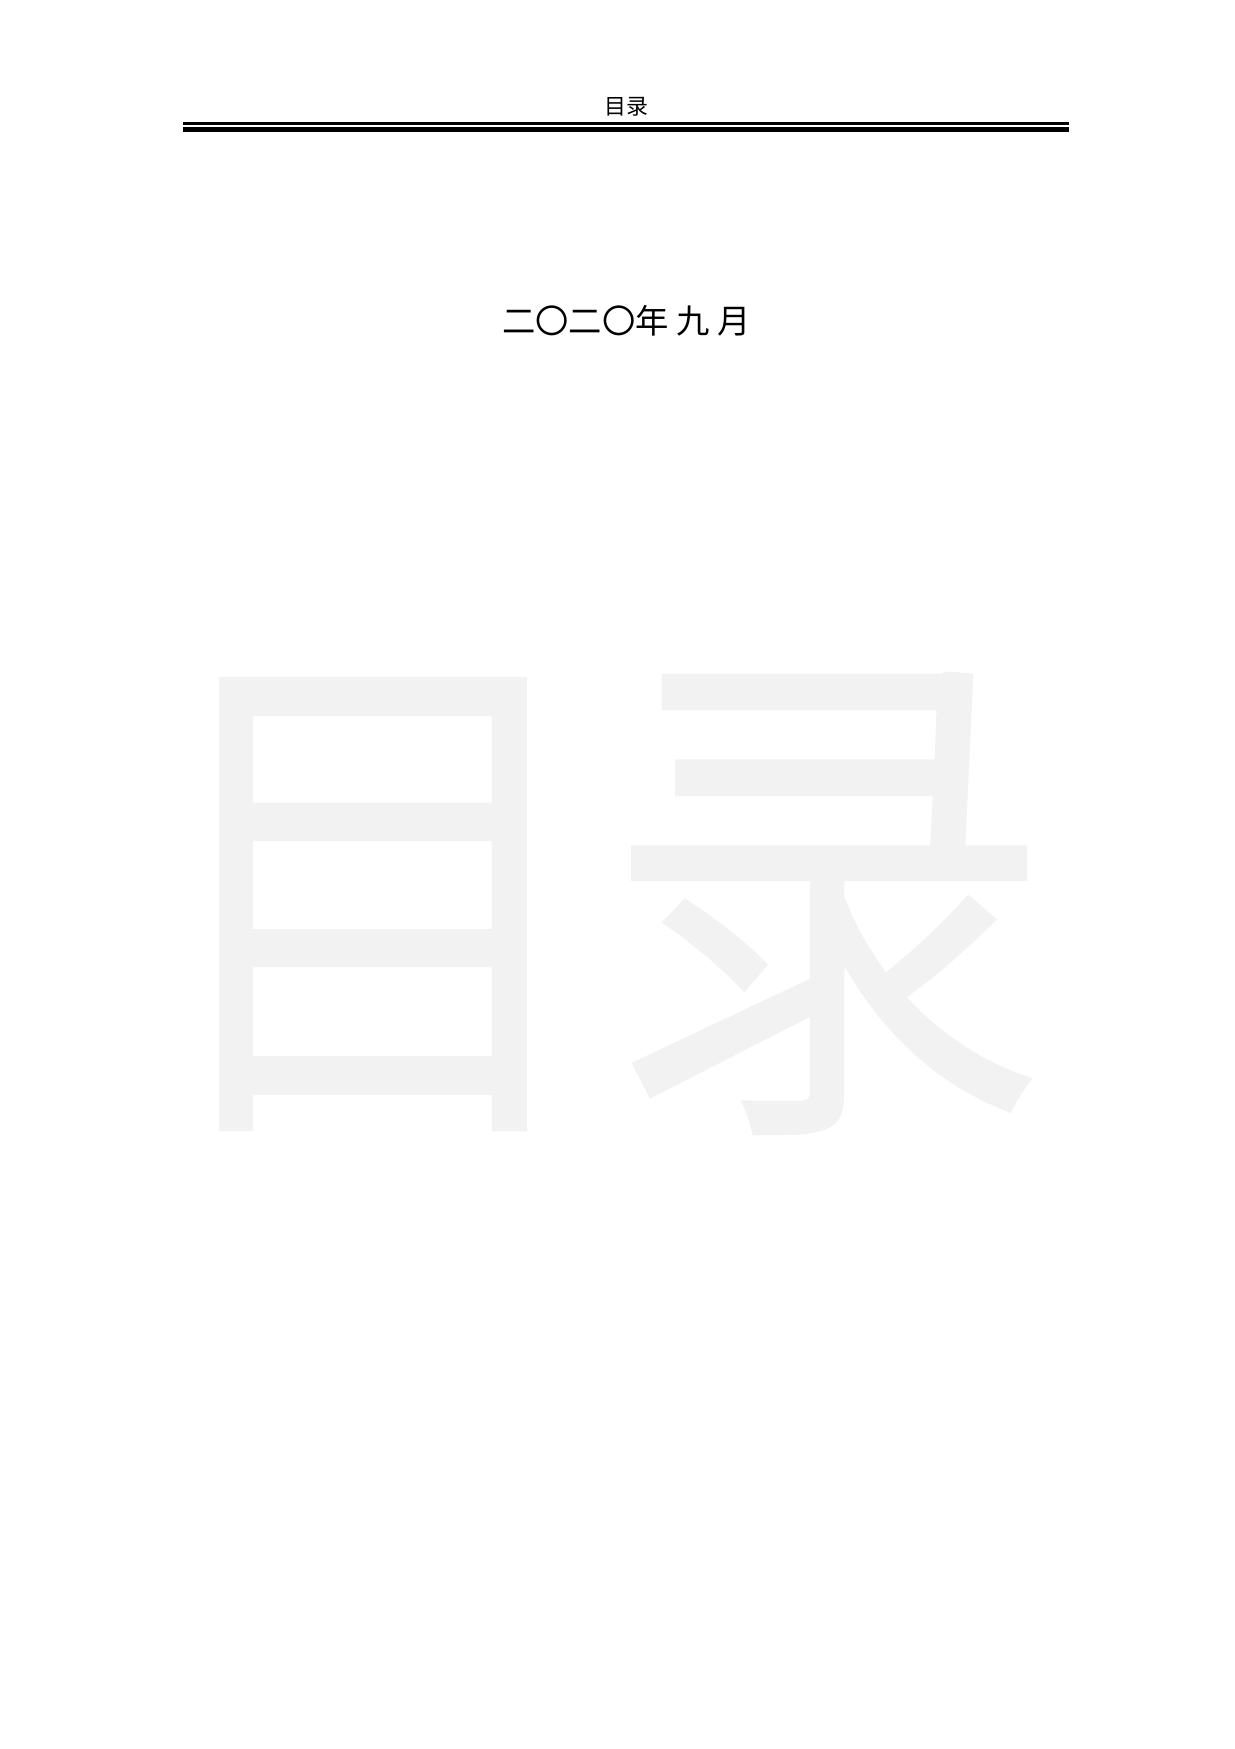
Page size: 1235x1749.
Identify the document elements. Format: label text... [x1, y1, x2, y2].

table_cell 二〇二〇年 九 月 [150, 221, 1102, 380]
